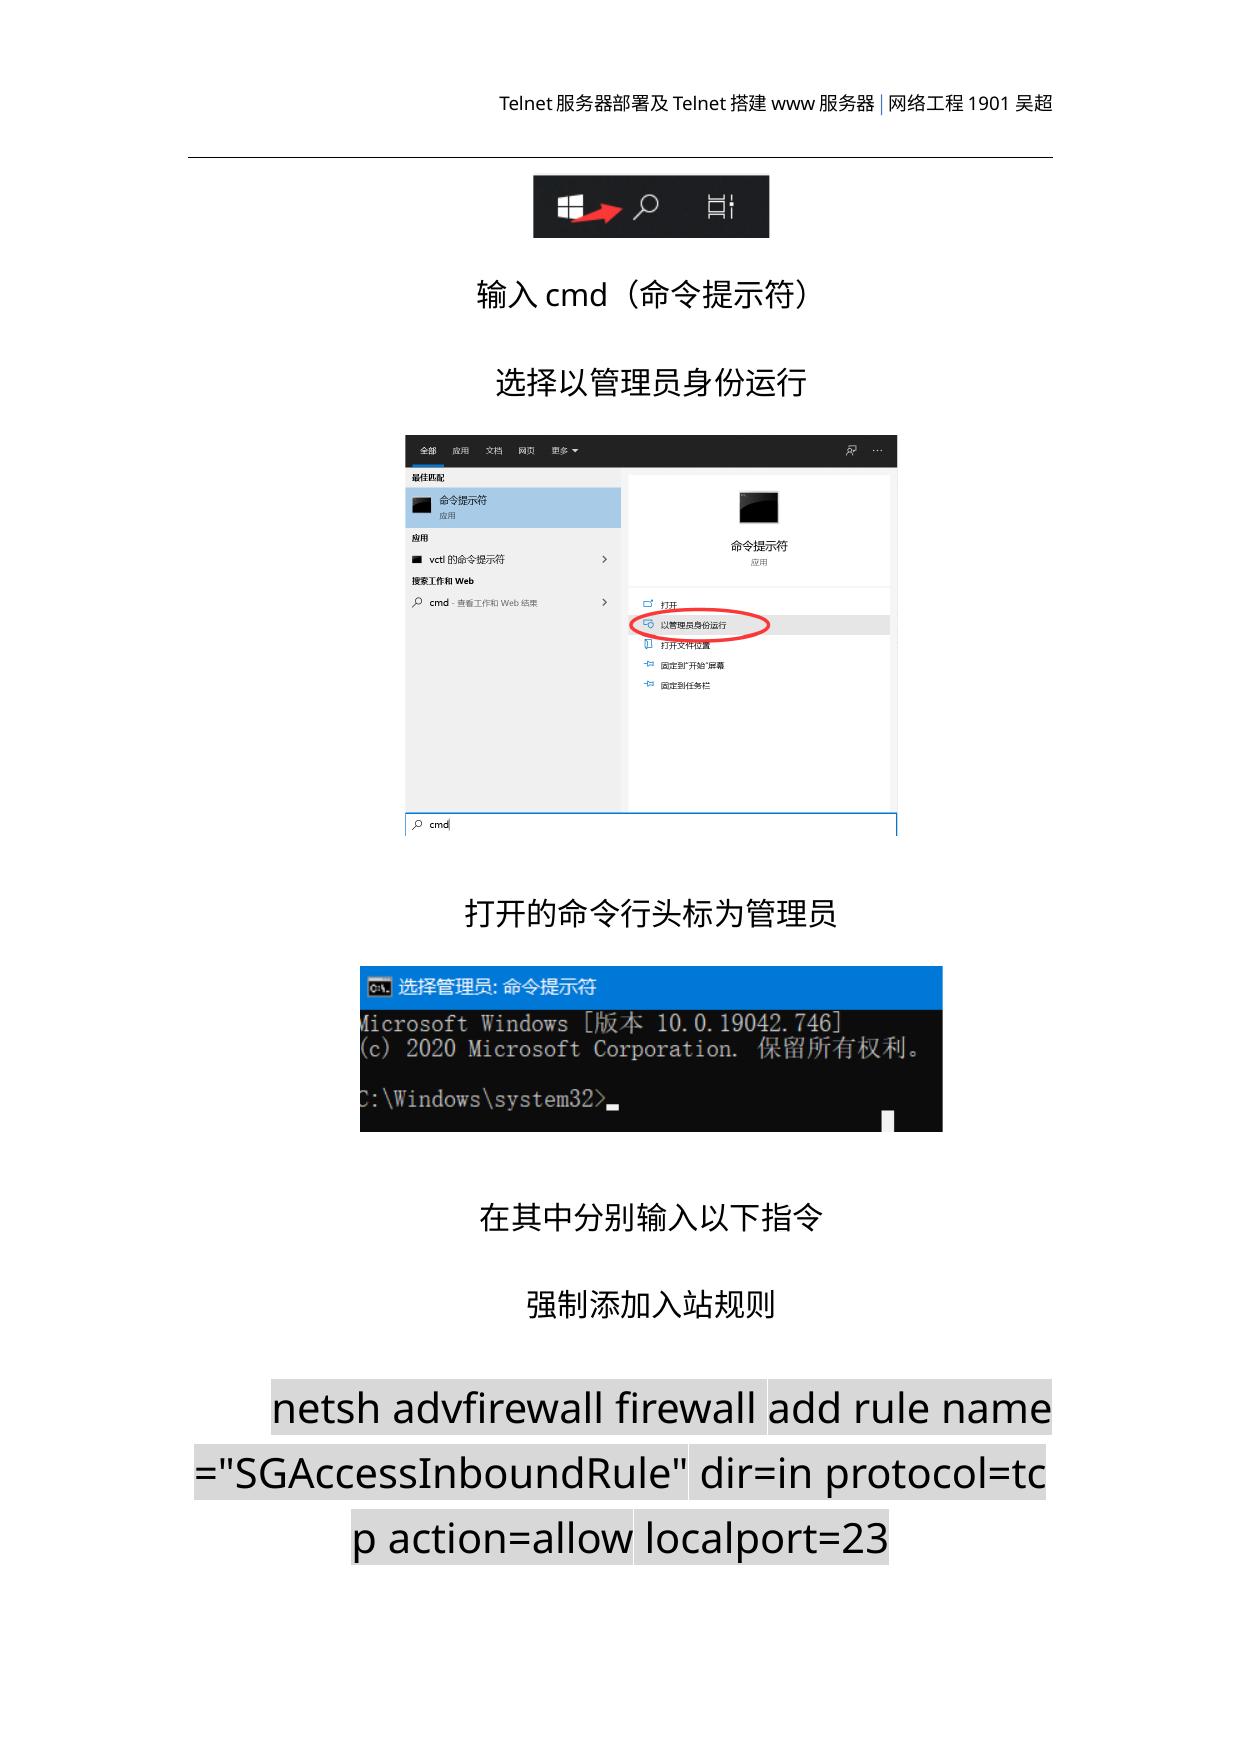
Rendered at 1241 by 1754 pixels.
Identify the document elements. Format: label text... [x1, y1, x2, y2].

text 打开的命令行头标为管理员 [187, 879, 1053, 944]
text 强制添加入站规则 [187, 1271, 1053, 1336]
text 选择以管理员身份运行 [187, 348, 1053, 413]
picture [405, 435, 898, 836]
text 在其中分别输入以下指令 [187, 1183, 1053, 1248]
text 输入cmd（命令提示符） [187, 260, 1053, 325]
picture [533, 173, 770, 238]
text netsh advfirewall firewall add rule name="SGAccessInboundRule" dir=in protocol=tcp action=allow localport=23 [187, 1374, 1053, 1569]
picture [360, 966, 943, 1132]
